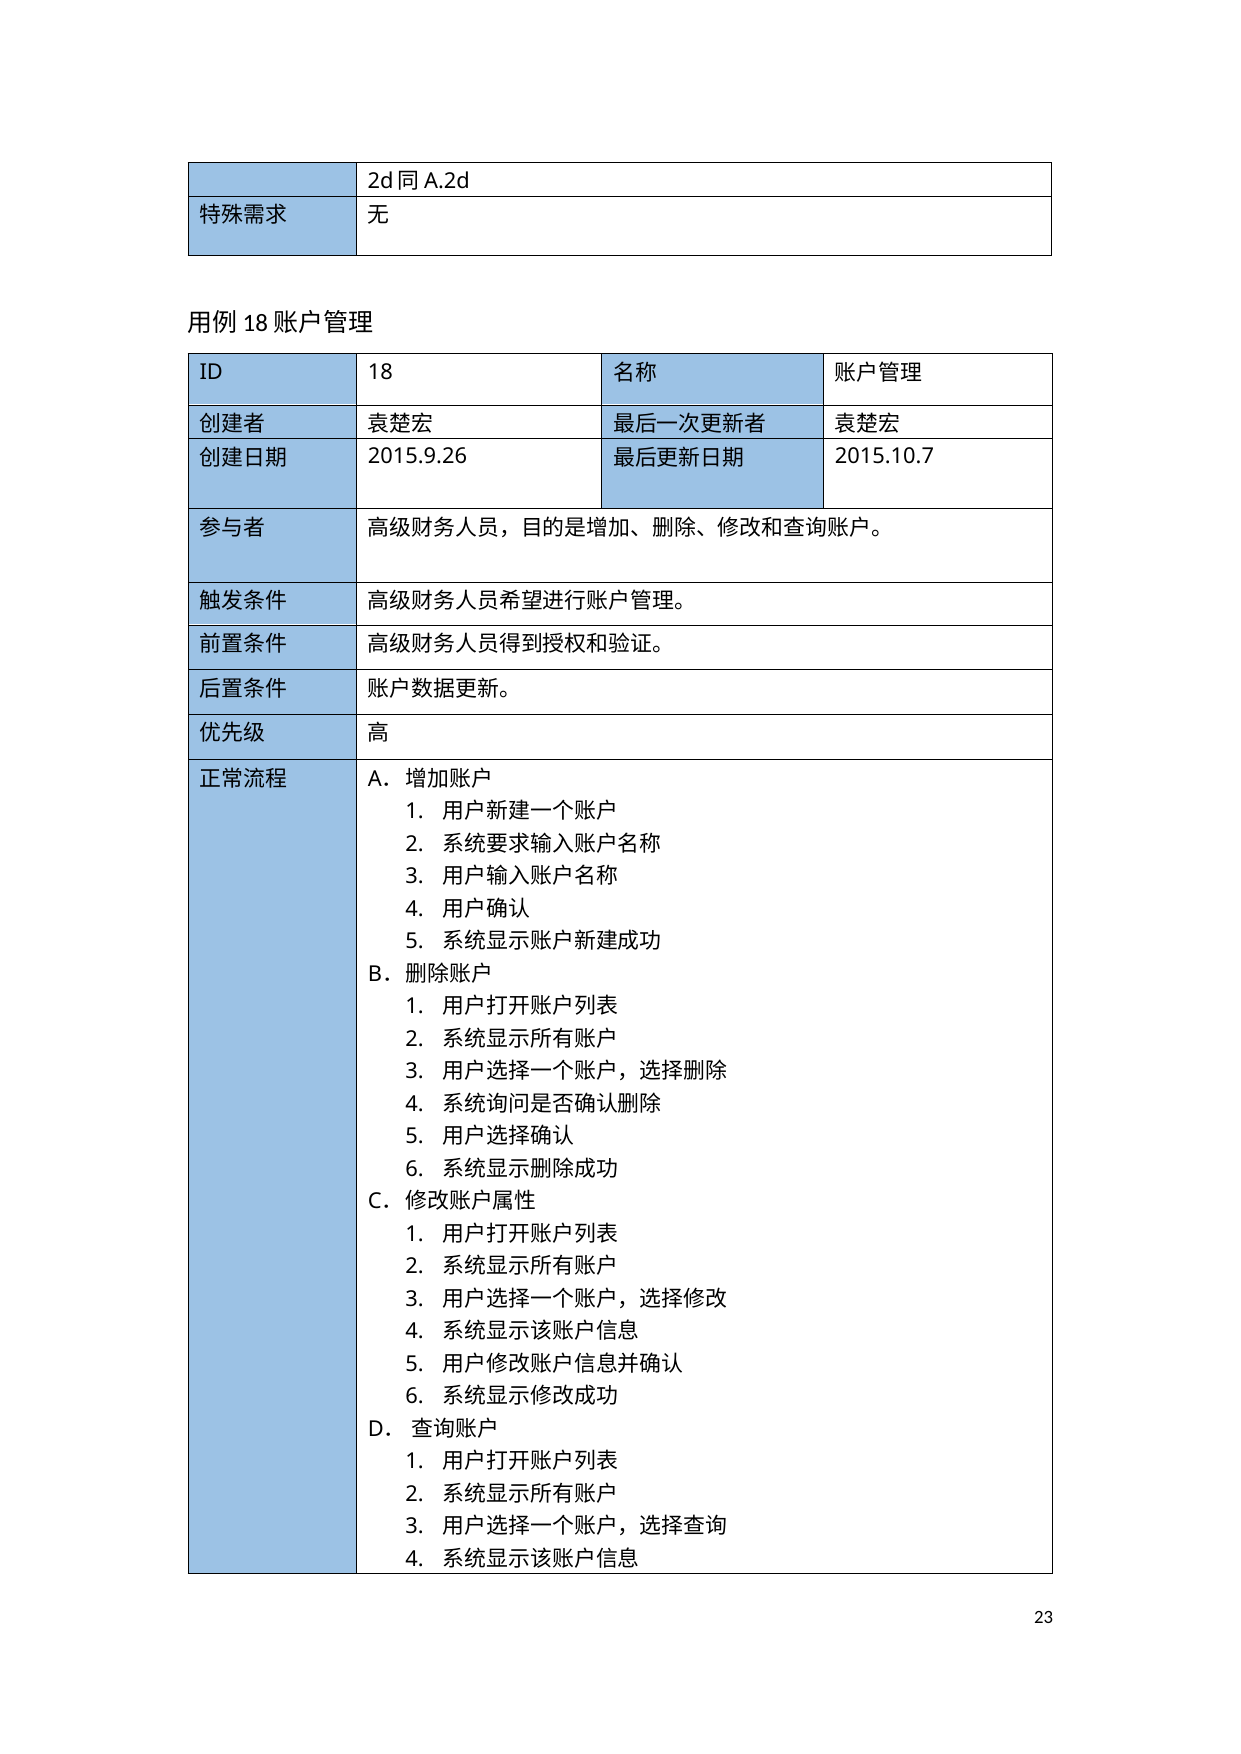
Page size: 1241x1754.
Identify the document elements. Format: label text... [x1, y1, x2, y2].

table_cell 触发条件 [189, 583, 356, 624]
table_cell 最后更新日期 [602, 439, 823, 508]
table_cell 2015.10.7 [824, 439, 1052, 508]
table_cell 创建者 [189, 406, 356, 438]
table_cell 高级财务人员希望进行账户管理。 [357, 583, 1052, 624]
table_cell 高 [357, 715, 1052, 759]
table_header 18 [357, 354, 601, 404]
table_header 账户管理 [824, 354, 1052, 404]
table_cell 参与者 [189, 509, 356, 582]
table_cell 账户数据更新。 [357, 670, 1052, 714]
table_cell 无 [357, 197, 1051, 255]
table_header 名称 [602, 354, 823, 404]
table_cell 优先级 [189, 715, 356, 759]
table_cell 扩展流程 [189, 163, 356, 196]
text 用例18 账户管理 [187, 288, 1053, 353]
table_cell 后置条件 [189, 670, 356, 714]
table_cell 袁楚宏 [357, 406, 601, 438]
table_cell 正常流程 [189, 760, 356, 1573]
table_cell 高级财务人员，目的是增加、删除、修改和查询账户。 [357, 509, 1052, 582]
table_cell 前置条件 [189, 626, 356, 669]
table_header ID [189, 354, 356, 404]
table_cell 袁楚宏 [824, 406, 1052, 438]
table_cell 最后一次更新者 [602, 406, 823, 438]
table_cell 高级财务人员得到授权和验证。 [357, 626, 1052, 669]
table_cell 特殊需求 [189, 197, 356, 255]
table_cell 2015.9.26 [357, 439, 601, 508]
table_cell 创建日期 [189, 439, 356, 508]
